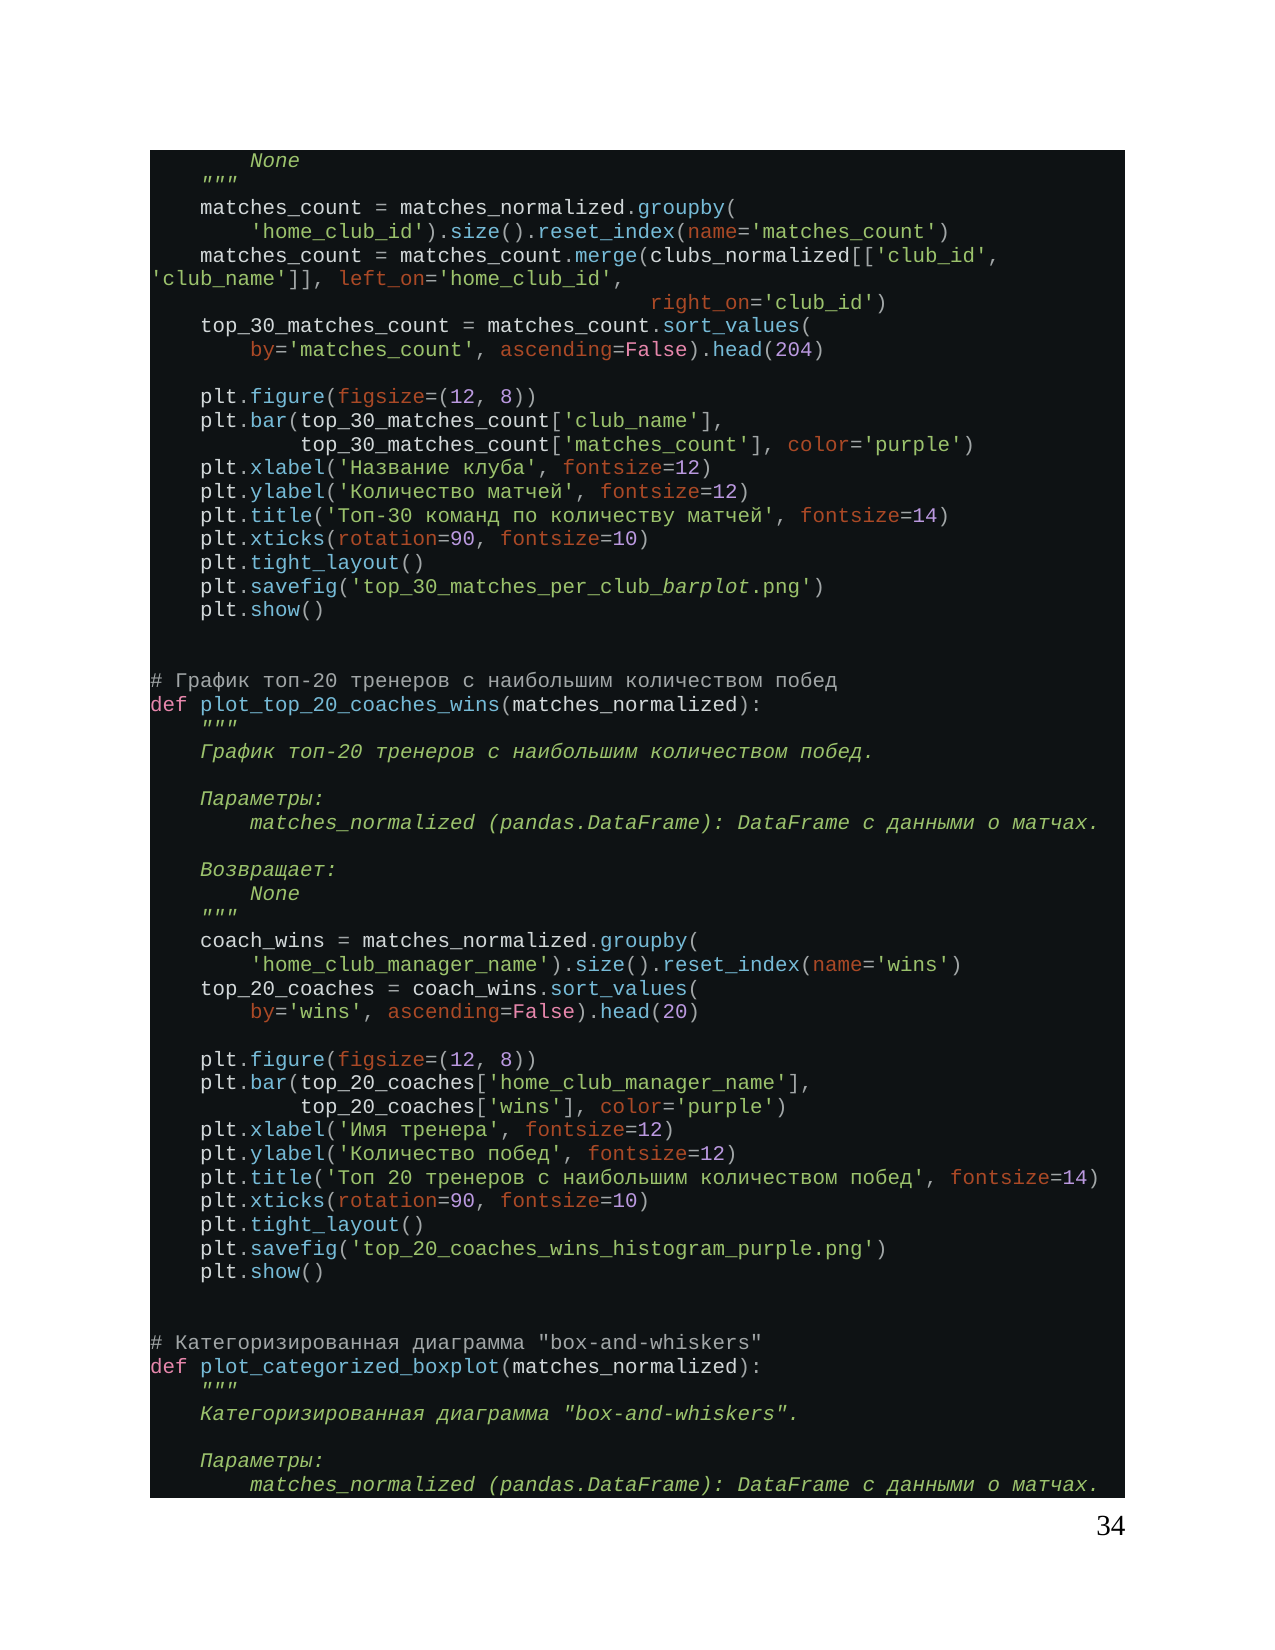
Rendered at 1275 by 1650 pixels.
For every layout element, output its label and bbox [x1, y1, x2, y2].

text [150, 150, 1125, 1498]
